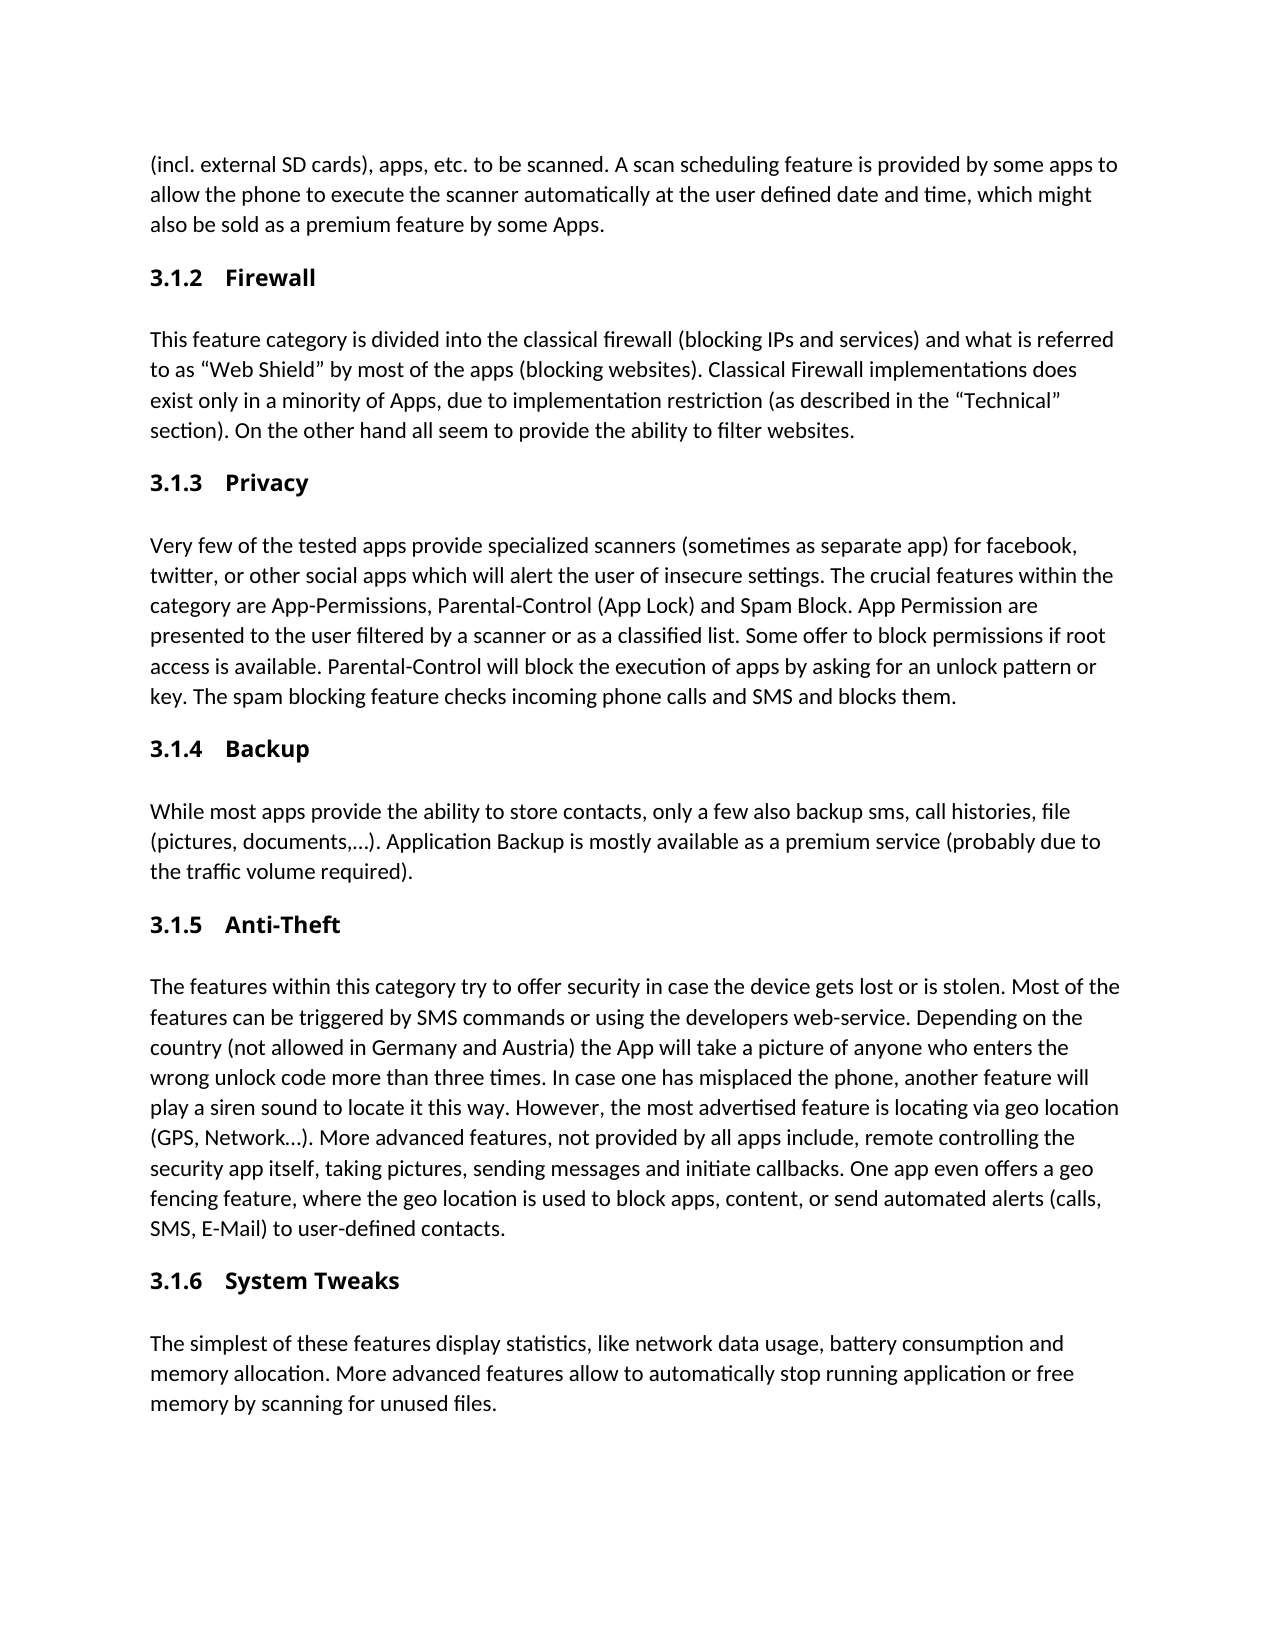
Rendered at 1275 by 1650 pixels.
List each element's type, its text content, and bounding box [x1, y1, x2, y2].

text This feature category is divided into the classical firewall (blocking IPs and services) and what is referred to as “Web Shield” by most of the apps (blocking websites). Classical Firewall implementations does exist only in a minority of Apps, due to implementation restriction (as described in the “Technical” section). On the other hand all seem to provide the ability to filter websites. [150, 295, 1125, 444]
subtitle Privacy [150, 467, 1125, 498]
subtitle Firewall [150, 261, 1125, 293]
subtitle System Tweaks [150, 1265, 1125, 1296]
subtitle Anti-Theft [150, 908, 1125, 940]
text Very few of the tested apps provide specialized scanners (sometimes as separate app) for facebook, twitter, or other social apps which will alert the user of insecure settings. The crucial features within the category are App-Permissions, Parental-Control (App Lock) and Spam Block. App Permission are presented to the user filtered by a scanner or as a classified list. Some offer to block permissions if root access is available. Parental-Control will block the execution of apps by asking for an unlock pattern or key. The spam blocking feature checks incoming phone calls and SMS and blocks them. [150, 501, 1125, 710]
text The features within this category try to offer security in case the device gets lost or is stolen. Most of the features can be triggered by SMS commands or using the developers web-service. Depending on the country (not allowed in Germany and Austria) the App will take a picture of anyone who enters the wrong unlock code more than three times. In case one has misplaced the phone, another feature will play a siren sound to locate it this way. However, the most advertised feature is locating via geo location (GPS, Network…). More advanced features, not provided by all apps include, remote controlling the security app itself, taking pictures, sending messages and initiate callbacks. One app even offers a geo fencing feature, where the geo location is used to block apps, content, or send automated alerts (calls, SMS, E-Mail) to user-defined contacts. [150, 942, 1125, 1242]
text The simplest of these features display statistics, like network data usage, battery consumption and memory allocation. More advanced features allow to automatically stop running application or free memory by scanning for unused files. [150, 1299, 1125, 1418]
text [150, 150, 1125, 238]
text While most apps provide the ability to store contacts, only a few also backup sms, call histories, file (pictures, documents,…). Application Backup is mostly available as a premium service (probably due to the traffic volume required). [150, 767, 1125, 886]
subtitle Backup [150, 733, 1125, 764]
